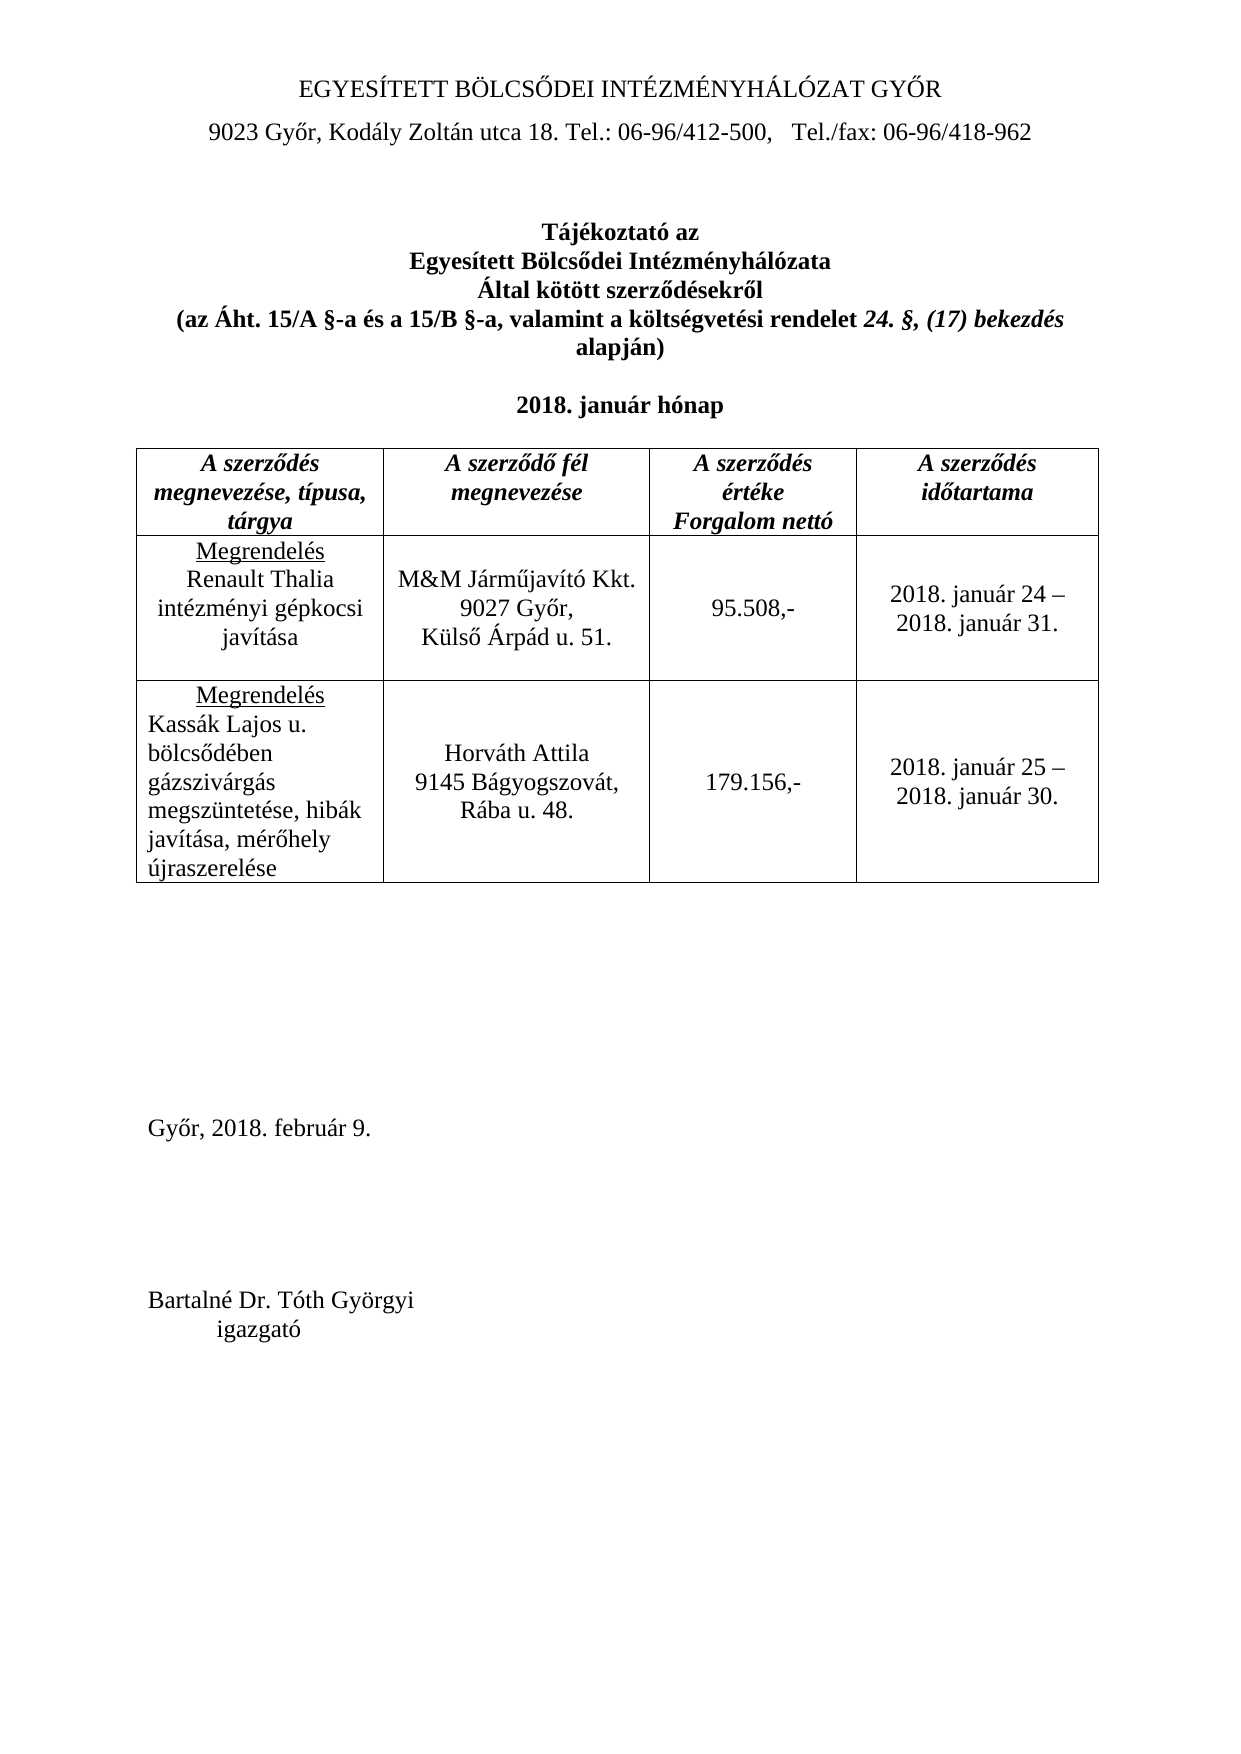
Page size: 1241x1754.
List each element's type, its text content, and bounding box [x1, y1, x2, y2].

text igazgató [148, 1314, 1093, 1343]
table_cell 179.156,- [650, 681, 856, 882]
table_cell 2018. január 24 – 2018. január 31. [857, 536, 1098, 679]
table_header A szerződés megnevezése, típusa, tárgya [137, 449, 383, 535]
text Bartalné Dr. Tóth Györgyi [148, 1285, 1093, 1314]
table_cell Megrendelés Kassák Lajos u. bölcsődében gázszivárgás megszüntetése, hibák javítása, mérőhely újraszerelése [137, 681, 383, 882]
text Által kötött szerződésekről [148, 275, 1093, 304]
table_cell Horváth Attila 9145 Bágyogszovát, Rába u. 48. [384, 681, 649, 882]
table_cell 95.508,- [650, 536, 856, 679]
text Győr, 2018. február 9. [148, 1113, 1093, 1142]
table_cell 2018. január 25 – 2018. január 30. [857, 681, 1098, 882]
table_cell M&M Járműjavító Kkt. 9027 Győr, Külső Árpád u. 51. [384, 536, 649, 679]
table_header A szerződés értéke Forgalom nettó [650, 449, 856, 535]
text (az Áht. 15/A §-a és a 15/B §-a, valamint a költségvetési rendelet 24. §, (17) bekezdés alapján) [148, 304, 1093, 361]
text Tájékoztató az [148, 217, 1093, 246]
text 2018. január hónap [148, 390, 1093, 419]
table_cell Megrendelés Renault Thalia intézményi gépkocsi javítása [137, 536, 383, 679]
table_header A szerződő fél megnevezése [384, 449, 649, 535]
table_header A szerződés időtartama [857, 449, 1098, 535]
text Egyesített Bölcsődei Intézményhálózata [148, 246, 1093, 275]
